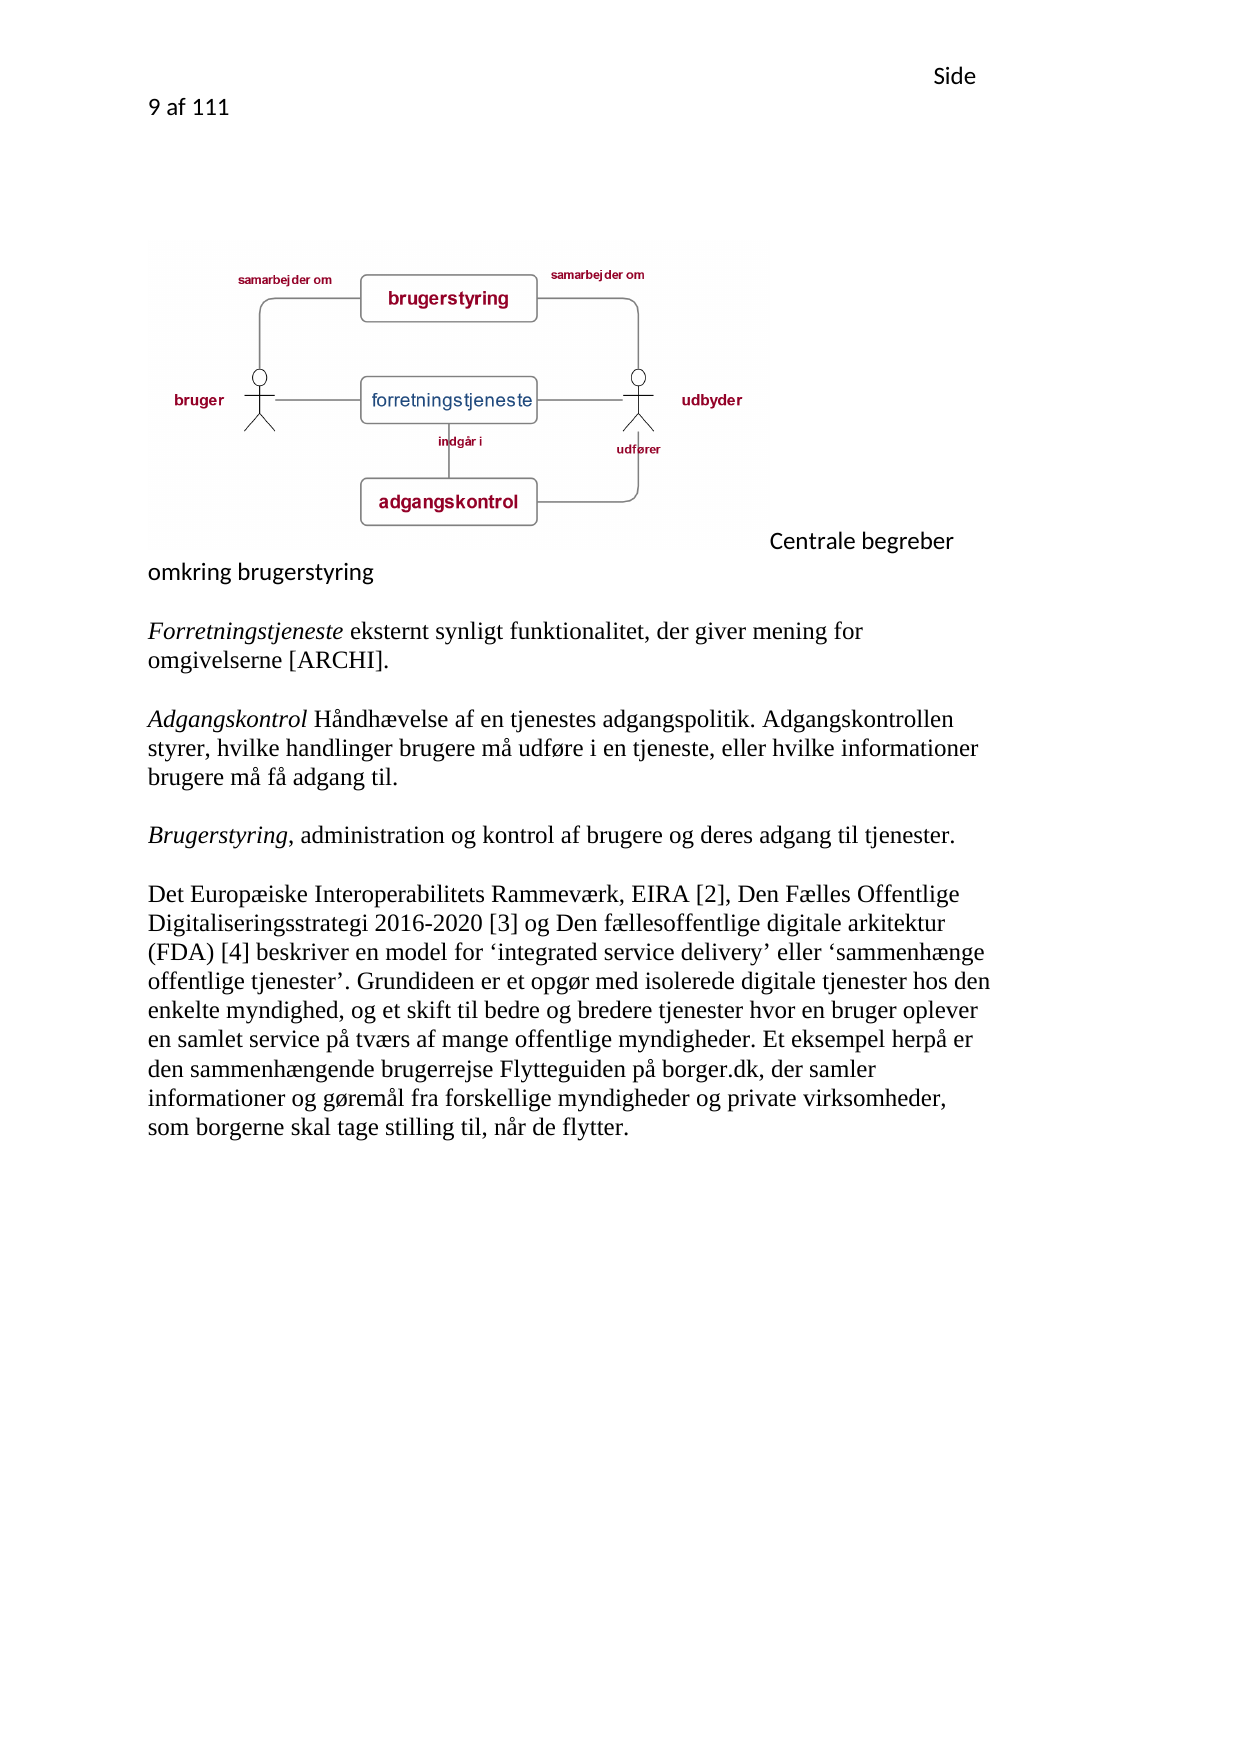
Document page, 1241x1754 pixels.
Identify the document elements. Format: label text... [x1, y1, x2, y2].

text Brugerstyring, administration og kontrol af brugere og deres adgang til tjenester. [148, 820, 992, 849]
text Forretningstjeneste eksternt synligt funktionalitet, der giver mening for omgivelserne [ARCHI]. [148, 616, 992, 674]
text Det Europæiske Interoperabilitets Rammeværk, EIRA [2], Den Fælles Offentlige Digitaliseringsstrategi 2016-2020 [3] og Den fællesoffentlige digitale arkitektur (FDA) [4] beskriver en model for ‘integrated service delivery’ eller ‘sammenhænge offentlige tjenester’. Grundideen er et opgør med isolerede digitale tjenester hos den enkelte myndighed, og et skift til bedre og bredere tjenester hvor en bruger oplever en samlet service på tværs af mange offentlige myndigheder. Et eksempel herpå er den sammenhængende brugerrejse Flytteguiden på borger.dk, der samler informationer og gøremål fra forskellige myndigheder og private virksomheder, som borgerne skal tage stilling til, når de flytter. [148, 878, 992, 1141]
picture [147, 240, 770, 550]
text Adgangskontrol Håndhævelse af en tjenestes adgangspolitik. Adgangskontrollen styrer, hvilke handlinger brugere må udføre i en tjeneste, eller hvilke informationer brugere må få adgang til. [148, 703, 992, 791]
